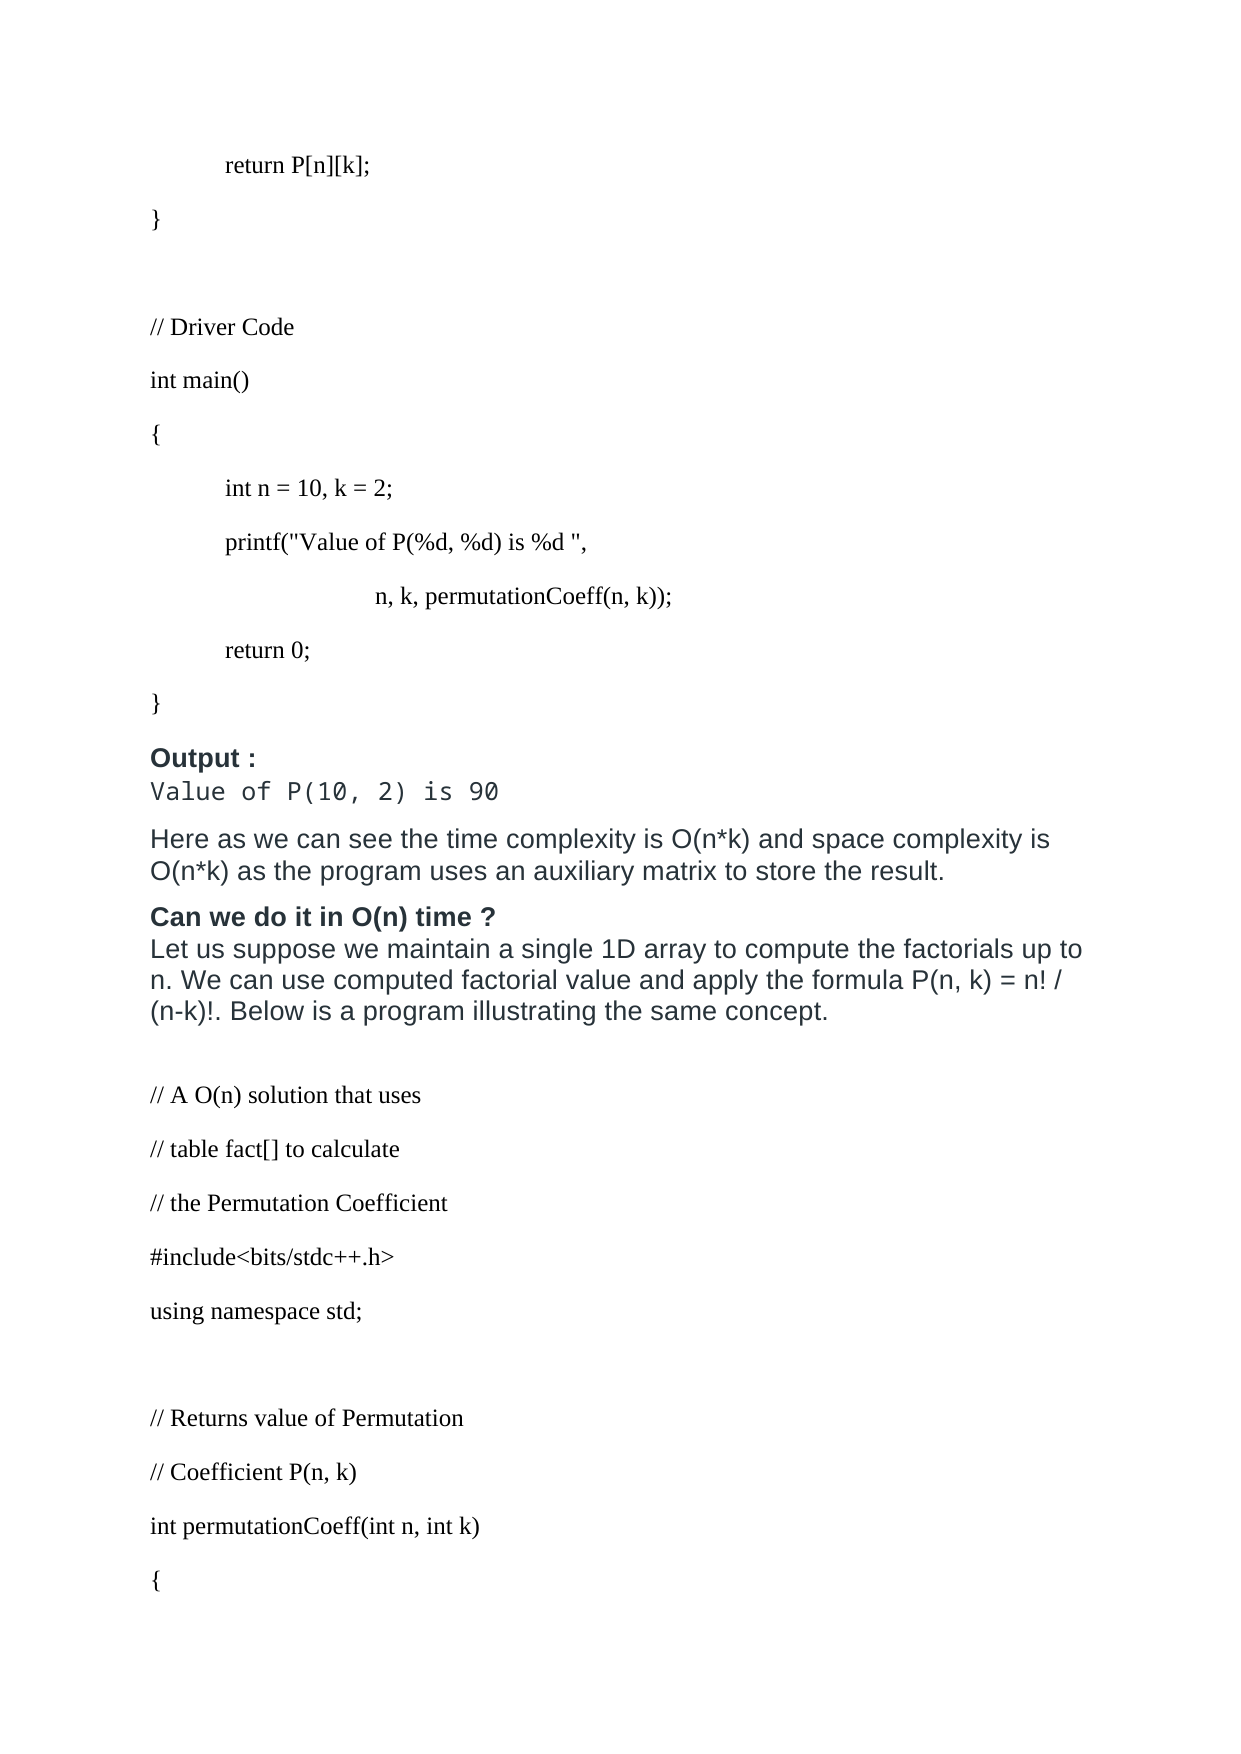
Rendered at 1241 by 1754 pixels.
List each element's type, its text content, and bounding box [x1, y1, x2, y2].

text return P[n][k]; [150, 150, 1090, 179]
text // Coefficient P(n, k) [150, 1457, 1090, 1486]
text } [150, 204, 1090, 233]
text int permutationCoeff(int n, int k) [150, 1511, 1090, 1540]
text } [150, 688, 1090, 717]
text Output : [150, 742, 1090, 774]
text int main() [150, 365, 1090, 394]
text n, k, permutationCoeff(n, k)); [150, 581, 1090, 609]
text // the Permutation Coefficient [150, 1188, 1090, 1217]
text #include<bits/stdc++.h> [150, 1242, 1090, 1271]
text return 0; [150, 635, 1090, 663]
text Can we do it in O(n) time ? Let us suppose we maintain a single 1D array to compute the factorials up to n. We can use computed factorial value and apply the formula P(n, k) = n! / (n-k)!. Below is a program illustrating the same concept. [150, 901, 1090, 1026]
text { [150, 1565, 1090, 1594]
text // Driver Code [150, 312, 1090, 340]
text // Returns value of Permutation [150, 1403, 1090, 1432]
text printf("Value of P(%d, %d) is %d ", [150, 527, 1090, 556]
text int n = 10, k = 2; [150, 473, 1090, 502]
text // table fact[] to calculate [150, 1134, 1090, 1163]
text { [150, 419, 1090, 448]
text // A O(n) solution that uses [150, 1080, 1090, 1109]
text Value of P(10, 2) is 90 [150, 774, 1090, 808]
text using namespace std; [150, 1296, 1090, 1324]
text Here as we can see the time complexity is O(n*k) and space complexity is O(n*k) as the program uses an auxiliary matrix to store the result. [150, 823, 1090, 886]
